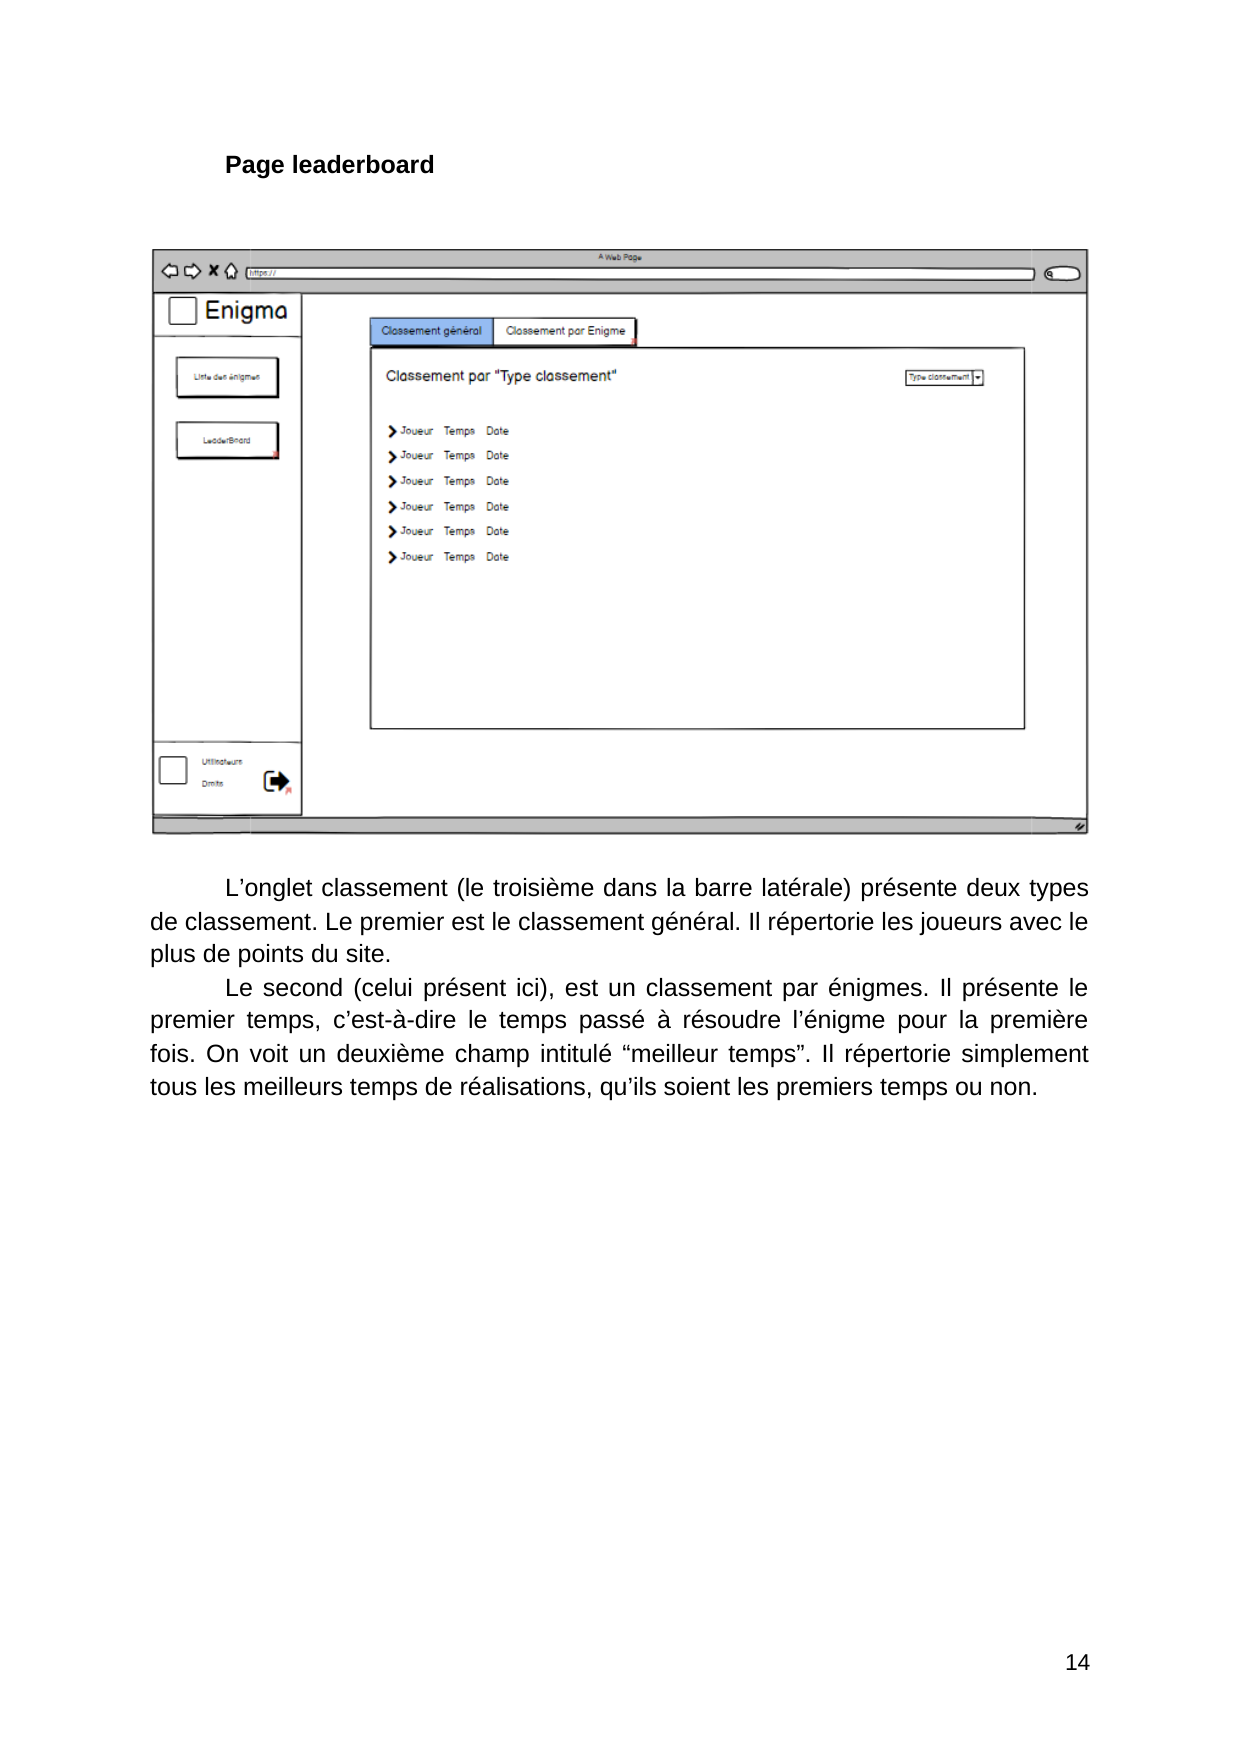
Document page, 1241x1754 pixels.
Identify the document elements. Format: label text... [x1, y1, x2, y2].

picture [150, 249, 1091, 837]
text L’onglet classement (le troisième dans la barre latérale) présente deux types de classement. Le premier est le classement général. Il répertorie les joueurs avec le plus de points du site. [150, 873, 1090, 968]
text Page leaderboard [150, 150, 1090, 179]
text Le second (celui présent ici), est un classement par énigmes. Il présente le premier temps, c’est-à-dire le temps passé à résoudre l’énigme pour la première fois. On voit un deuxième champ intitulé “meilleur temps”. Il répertorie simplement tous les meilleurs temps de réalisations, qu’ils soient les premiers temps ou non. [150, 972, 1090, 1100]
